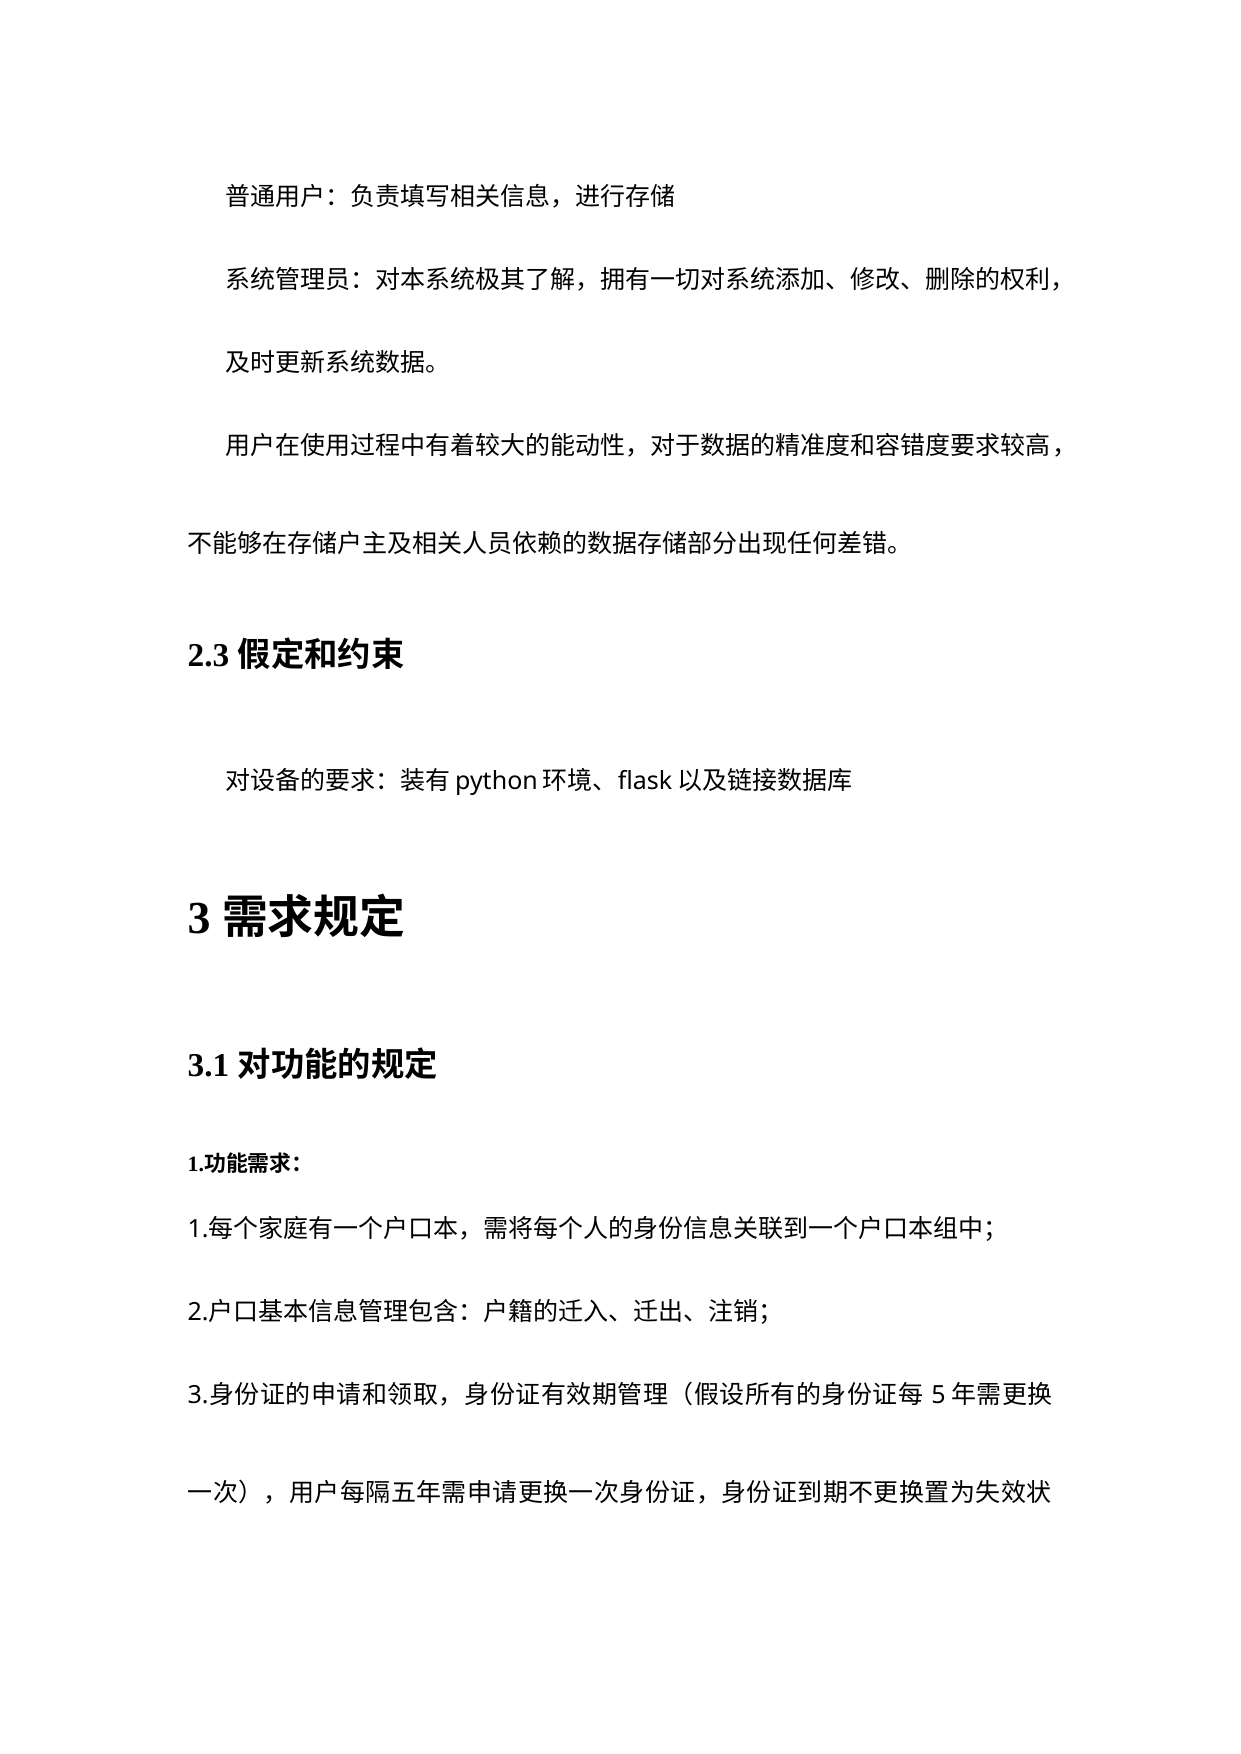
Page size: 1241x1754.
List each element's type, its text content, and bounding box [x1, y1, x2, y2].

text 系统管理员：对本系统极其了解，拥有一切对系统添加、修改、删除的权利， [187, 245, 1053, 310]
text 2.户口基本信息管理包含：户籍的迁入、迁出、注销； [187, 1277, 1053, 1342]
subtitle 3 需求规定 [187, 865, 1053, 962]
text 对设备的要求：装有python环境、flask以及链接数据库 [187, 746, 1053, 811]
subtitle 2.3 假定和约束 [187, 619, 1053, 684]
list 功能需求： [187, 1146, 1053, 1178]
text 及时更新系统数据。 [187, 328, 1053, 393]
text 普通用户：负责填写相关信息，进行存储 [187, 162, 1053, 227]
subtitle 3.1 对功能的规定 [187, 1030, 1053, 1095]
list 1.每个家庭有一个户口本，需将每个人的身份信息关联到一个户口本组中； [187, 1194, 1053, 1259]
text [187, 1361, 1053, 1523]
text 用户在使用过程中有着较大的能动性，对于数据的精准度和容错度要求较高，不能够在存储户主及相关人员依赖的数据存储部分出现任何差错。 [187, 411, 1053, 574]
